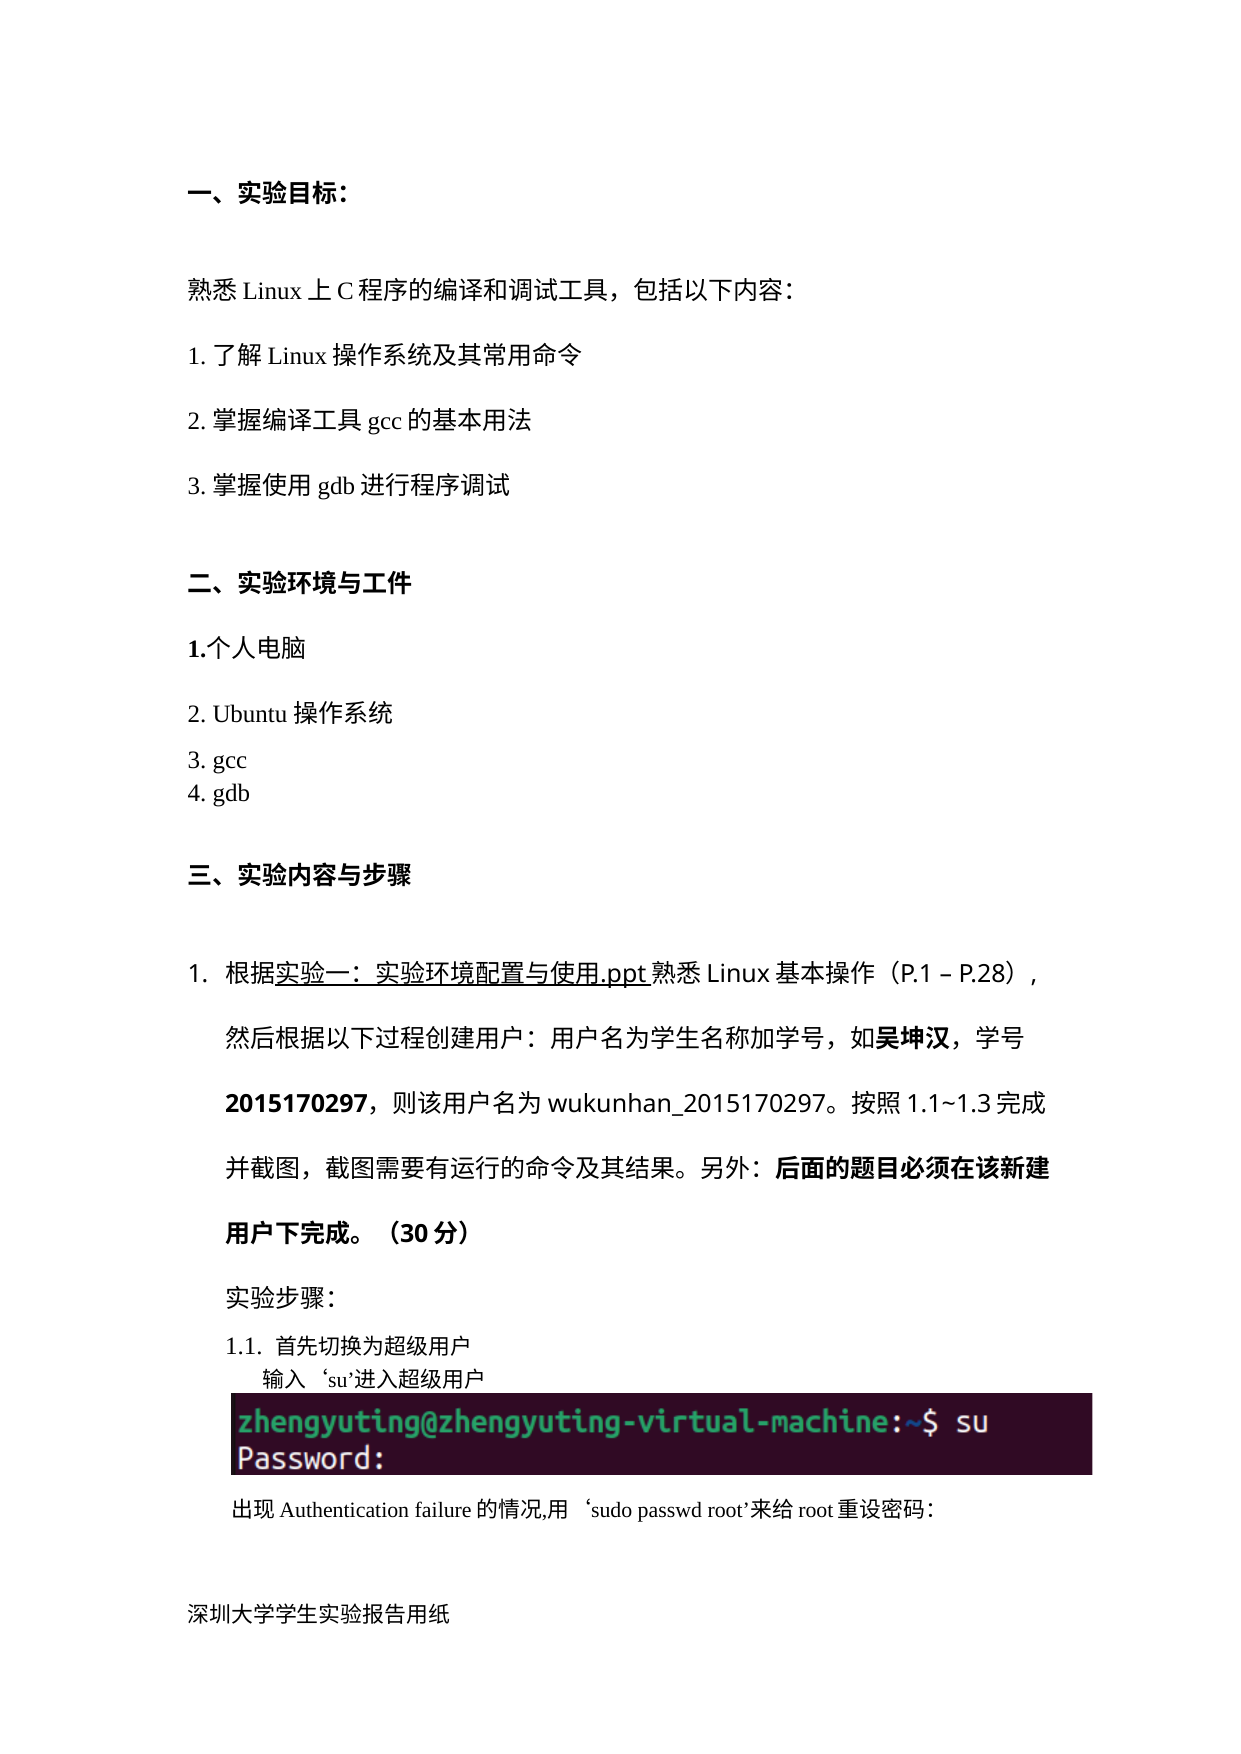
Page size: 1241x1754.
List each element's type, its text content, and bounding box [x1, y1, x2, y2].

list 根据实验一：实验环境配置与使用.ppt熟悉Linux基本操作（P.1 – P.28）,然后根据以下过程创建用户：用户名为学生名称加学号，如吴坤汉，学号2015170297，则该用户名为wukunhan_2015170297。按照1.1~1.3完成并截图，截图需要有运行的命令及其结果。另外：后面的题目必须在该新建用户下完成。（30分） [187, 939, 1053, 1264]
text 1.个人电脑 [187, 614, 1053, 679]
text 熟悉Linux上C程序的编译和调试工具，包括以下内容： [187, 256, 1053, 321]
list 首先切换为超级用户 [225, 1329, 1053, 1361]
text 3. 掌握使用gdb进行程序调试 [187, 451, 1053, 516]
picture [231, 1393, 1093, 1475]
text 一、实验目标： [187, 159, 1053, 224]
text 2. Ubuntu 操作系统 [187, 679, 1053, 744]
text 三、实验内容与步骤 [187, 841, 1053, 906]
text 出现Authentication failure的情况,用‘sudo passwd root’来给root重设密码： [187, 1491, 1053, 1524]
text 1. 了解Linux操作系统及其常用命令 [187, 321, 1053, 386]
text 输入‘su’进入超级用户 [262, 1361, 1053, 1393]
text 4. gdb [187, 776, 1053, 809]
text 二、实验环境与工件 [187, 549, 1053, 614]
text 实验步骤： [225, 1264, 1053, 1329]
text 3. gcc [187, 744, 1053, 776]
text 2. 掌握编译工具gcc的基本用法 [187, 386, 1053, 451]
